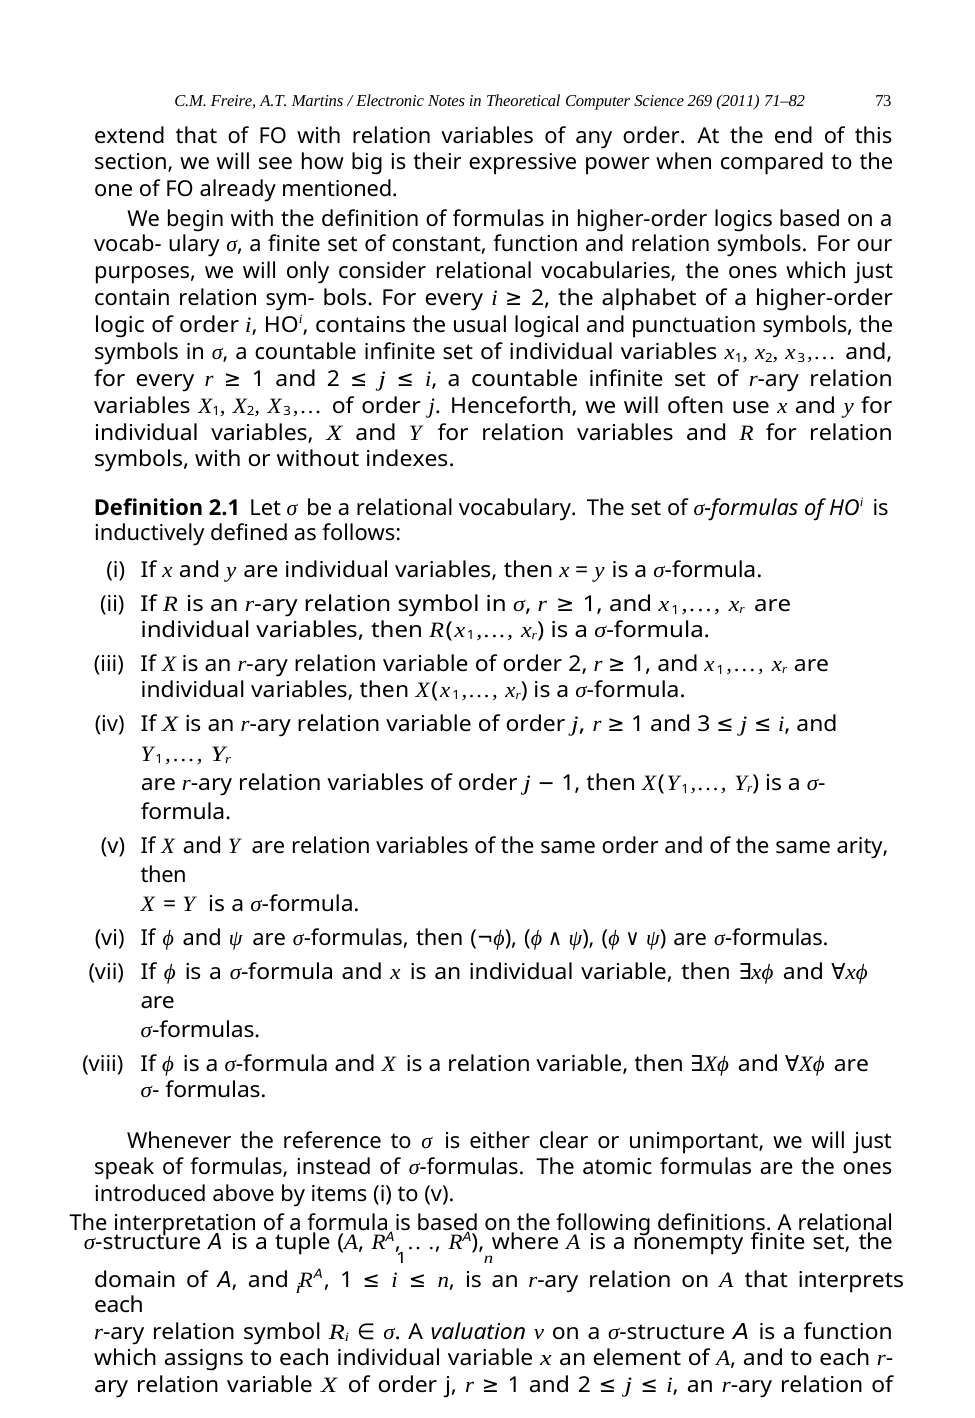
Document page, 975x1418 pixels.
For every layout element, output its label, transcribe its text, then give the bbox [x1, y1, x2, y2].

text We begin with the definition of formulas in higher-order logics based on a vocab- ulary σ, a finite set of constant, function and relation symbols. For our purposes, we will only consider relational vocabularies, the ones which just contain relation sym- bols. For every i ≥ 2, the alphabet of a higher-order logic of order i, HOi, contains the usual logical and punctuation symbols, the symbols in σ, a countable infinite set of individual variables x1, x2, x3,... and, for every r ≥ 1 and 2 ≤ j ≤ i, a countable infinite set of r-ary relation variables X1, X2, X3,... of order j. Henceforth, we will often use x and y for individual variables, X and Y for relation variables and R for relation symbols, with or without indexes. [94, 204, 893, 473]
text are r-ary relation variables of order j − 1, then X(Y1,..., Yr) is a σ-formula. [141, 767, 904, 826]
text extend that of FO with relation variables of any order. At the end of this section, we will see how big is their expressive power when compared to the one of FO already mentioned. [94, 122, 893, 203]
list If x and y are individual variables, then x = y is a σ-formula. [106, 554, 904, 584]
list If X is an r-ary relation variable of order 2, r ≥ 1, and x1,..., xr are individual variables, then X(x1,..., xr) is a σ-formula. [94, 651, 893, 703]
list If ϕ is a σ-formula and X is a relation variable, then ∃Xϕ and ∀Xϕ are σ- formulas. [82, 1050, 893, 1104]
list If X is an r-ary relation variable of order j, r ≥ 1 and 3 ≤ j ≤ i, and Y1,..., Yr [94, 708, 904, 767]
text The interpretation of a formula is based on the following definitions. A relational [58, 1208, 893, 1237]
text Definition 2.1 Let σ be a relational vocabulary. The set of σ-formulas of HOi is inductively defined as follows: [94, 494, 904, 546]
text domain of A, and RA, 1 ≤ i ≤ n, is an r-ary relation on A that interprets each [94, 1267, 904, 1318]
text Whenever the reference to σ is either clear or unimportant, we will just speak of formulas, instead of σ-formulas. The atomic formulas are the ones introduced above by items (i) to (v). [94, 1127, 893, 1208]
list If ϕ is a σ-formula and x is an individual variable, then ∃xϕ and ∀xϕ are [88, 956, 904, 1014]
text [94, 1318, 893, 1399]
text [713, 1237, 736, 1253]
text σ-structure A is a tuple (A, RA, .. ., RA), where A is a nonempty finite set, the [301, 1237, 711, 1253]
list If R is an r-ary relation symbol in σ, r ≥ 1, and x1,..., xr are individual variables, then R(x1,..., xr) is a σ-formula. [100, 591, 893, 643]
text σ-formulas. [140, 1014, 904, 1044]
list If X and Y are relation variables of the same order and of the same arity, then [101, 829, 904, 888]
list If ϕ and ψ are σ-formulas, then (¬ϕ), (ϕ ∧ ψ), (ϕ ∨ ψ) are σ-formulas. [94, 922, 904, 952]
text 1 n [396, 1253, 904, 1267]
text X = Y is a σ-formula. [141, 888, 904, 918]
